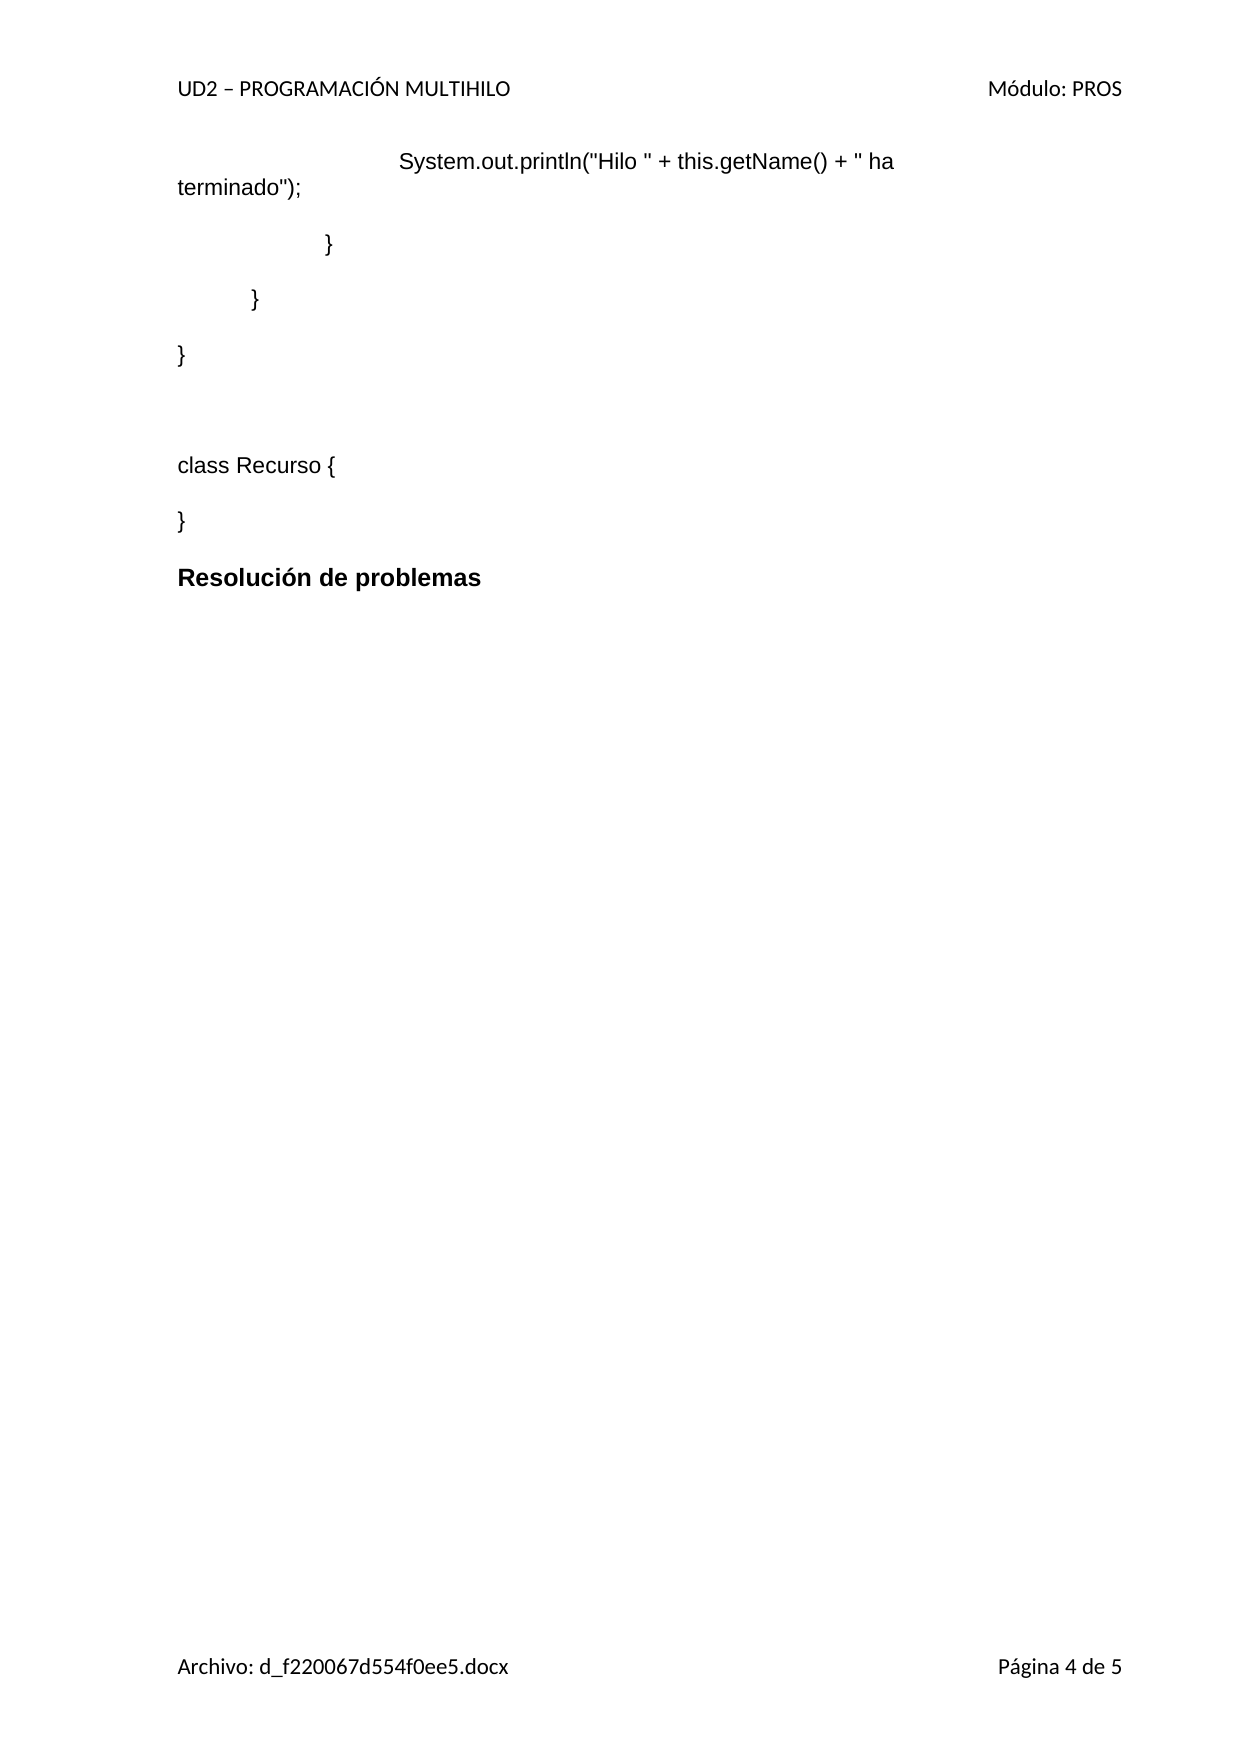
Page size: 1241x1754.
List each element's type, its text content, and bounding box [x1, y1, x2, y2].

text } [177, 507, 1019, 533]
text Resolución de problemas [177, 563, 1122, 591]
text } [177, 341, 1019, 367]
text } [177, 285, 1019, 311]
text class Recurso { [177, 452, 1019, 478]
text System.out.println("Hilo " + this.getName() + " ha terminado"); [177, 148, 1019, 200]
text } [177, 229, 1019, 256]
